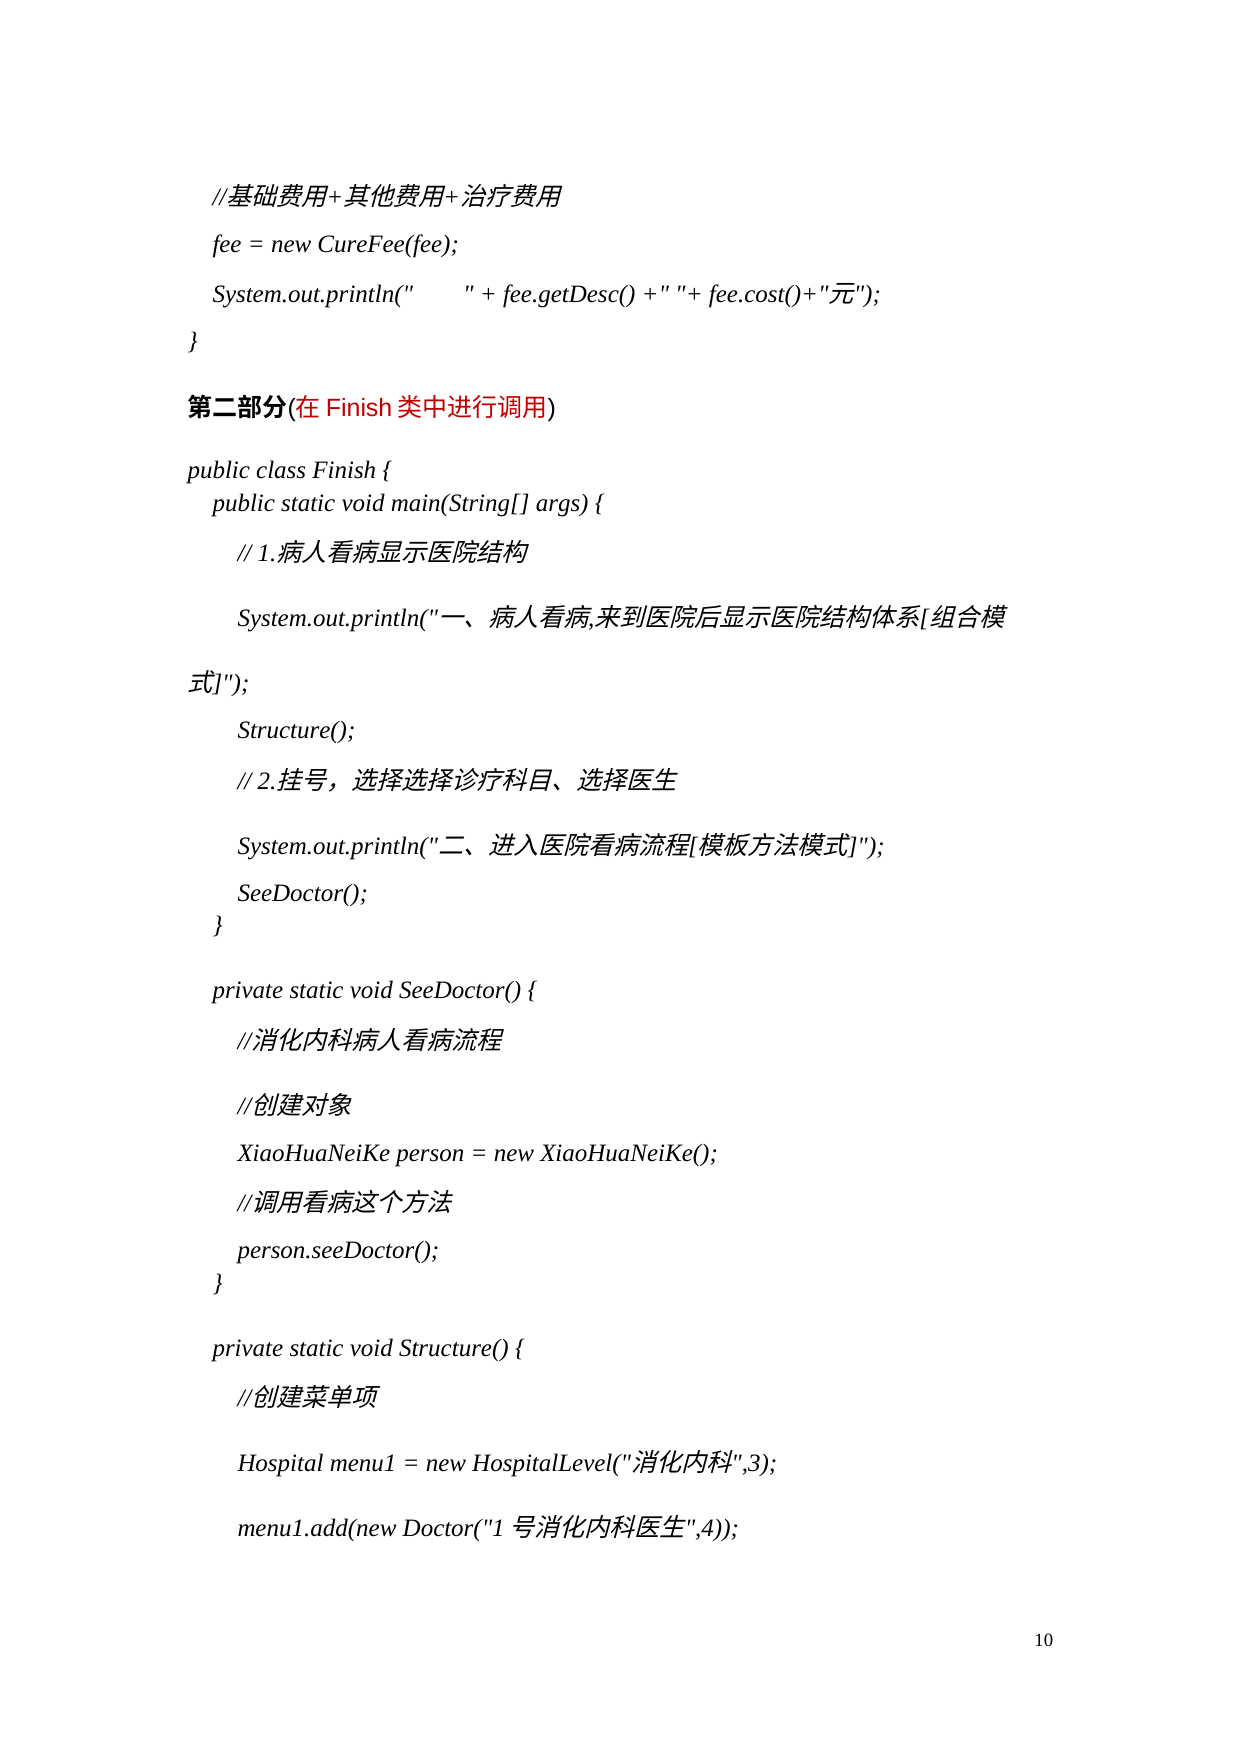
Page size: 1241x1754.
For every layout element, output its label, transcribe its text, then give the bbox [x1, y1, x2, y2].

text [187, 162, 1053, 357]
text 第二部分(在Finish类中进行调用) [187, 373, 1053, 438]
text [187, 453, 1053, 1558]
